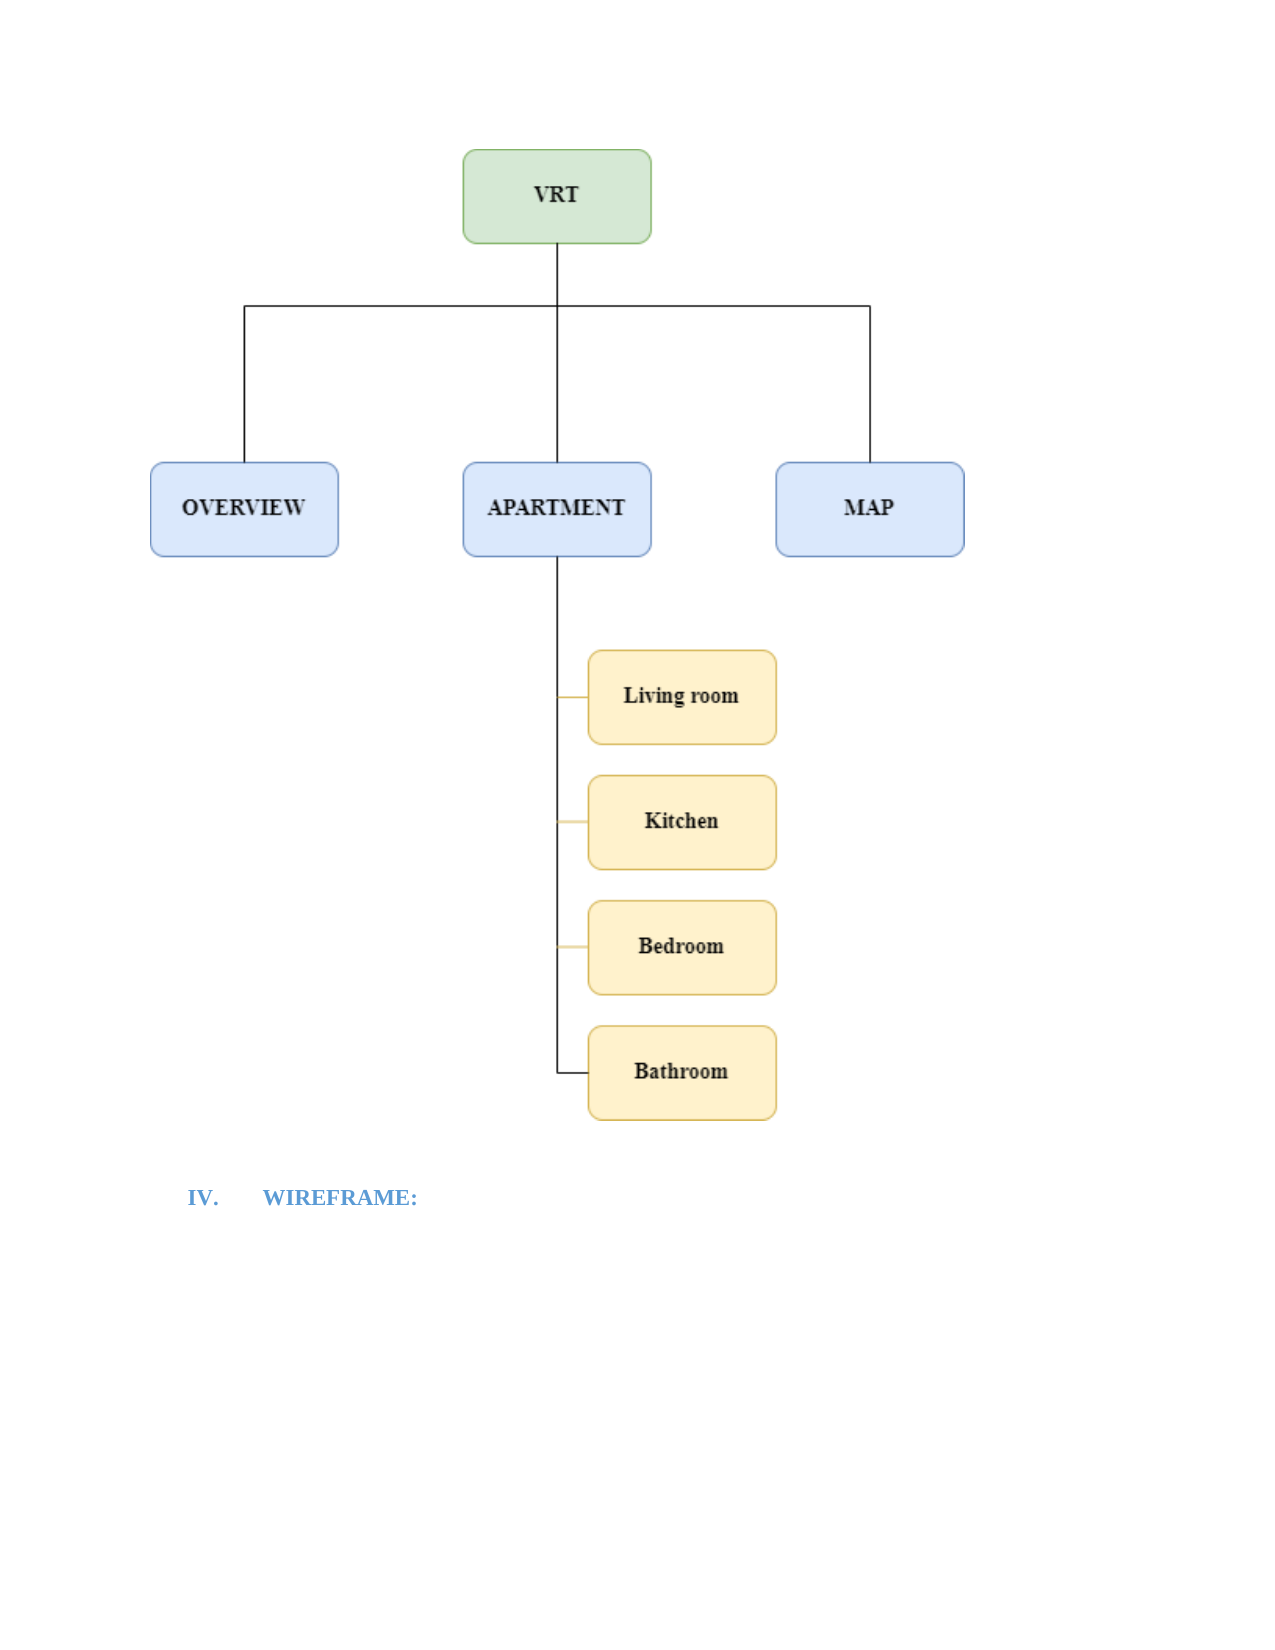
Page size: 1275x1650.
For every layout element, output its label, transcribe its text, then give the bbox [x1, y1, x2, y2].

list WIREFRAME: [187, 1184, 1125, 1211]
picture [150, 149, 965, 1121]
